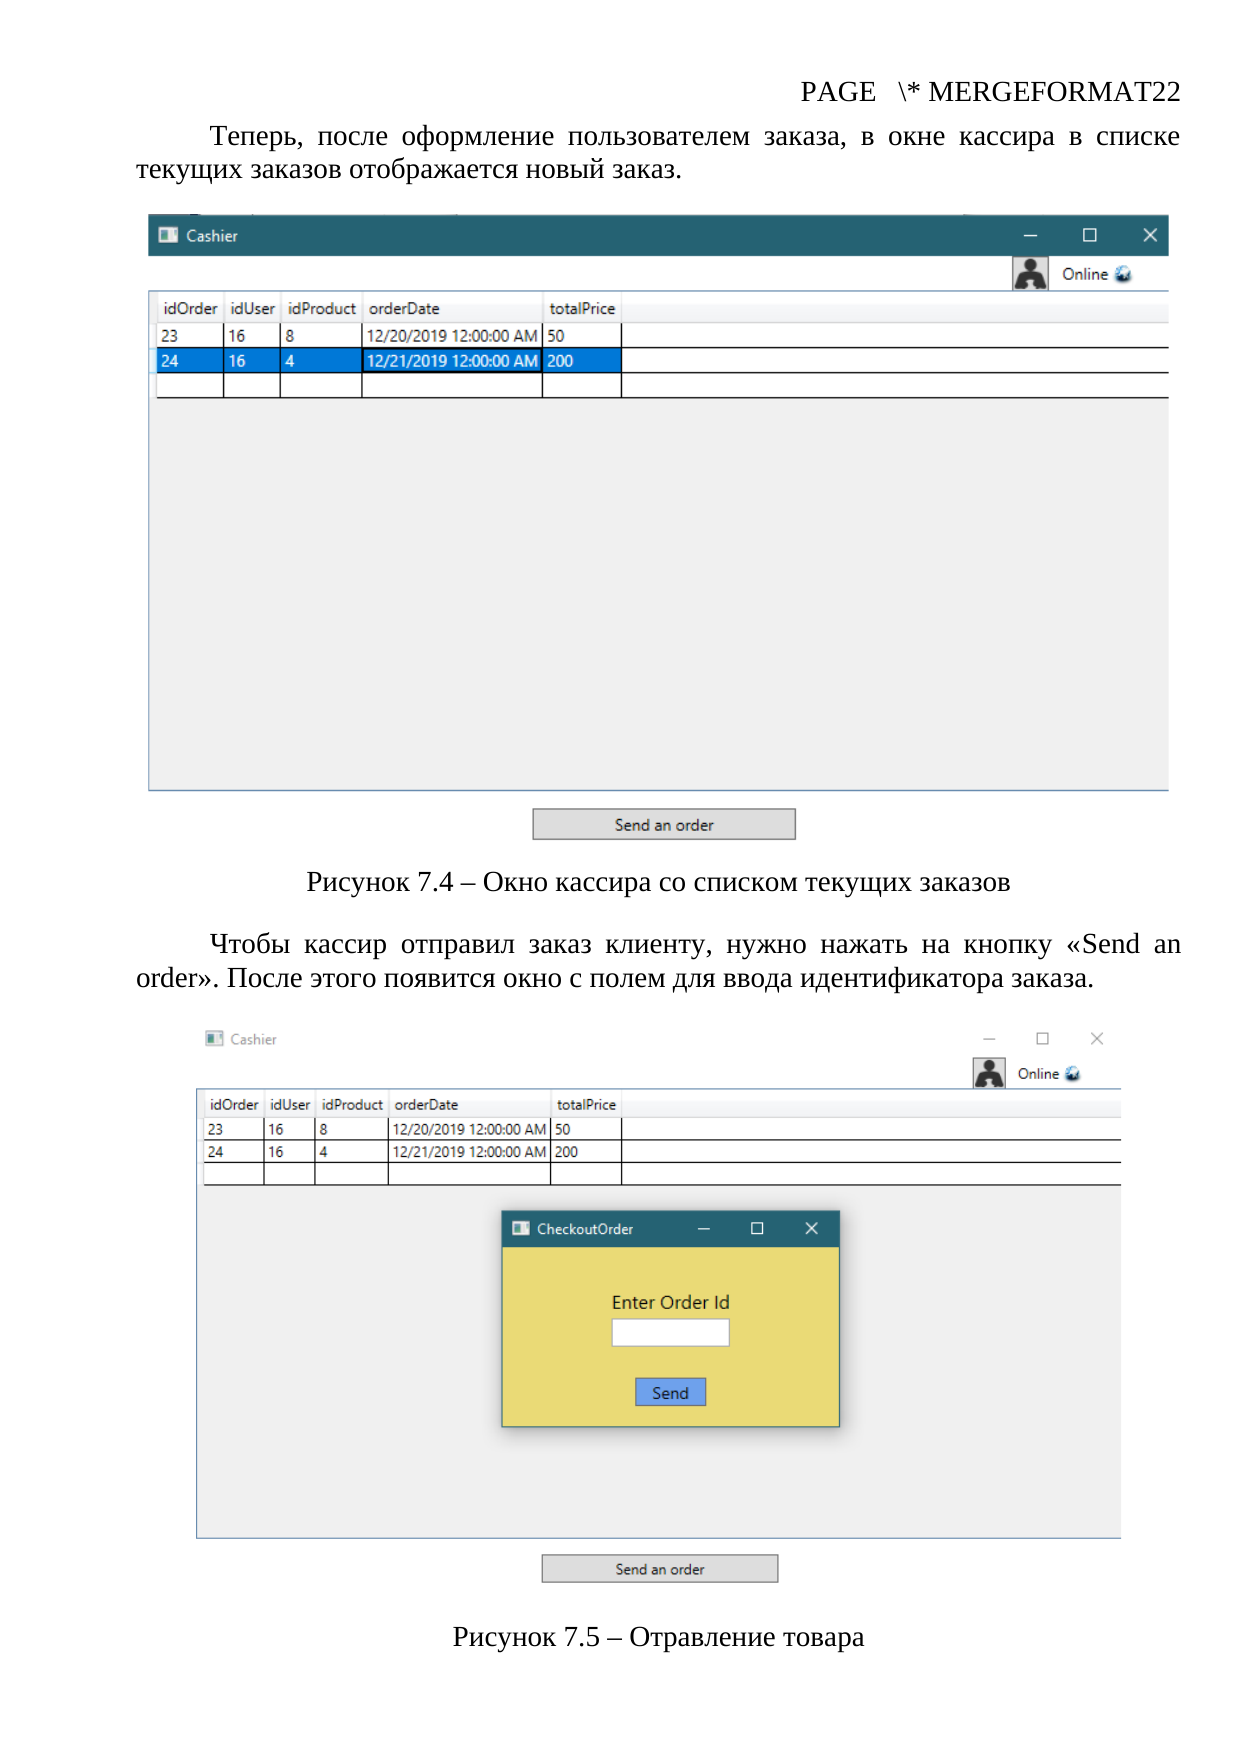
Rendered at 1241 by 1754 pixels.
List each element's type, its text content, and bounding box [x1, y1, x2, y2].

text Теперь, после оформление пользователем заказа, в окне кассира в списке текущих заказов отображается новый заказ. [136, 118, 1181, 185]
text Рисунок 7.4 – Окно кассира со списком текущих заказов [136, 864, 1181, 897]
text Чтобы кассир отправил заказ клиенту, нужно нажать на кнопку «Send an order». После этого появится окно с полем для ввода идентификатора заказа. [136, 927, 1181, 994]
picture [196, 1022, 1122, 1603]
text Рисунок 7.5 – Отравление товара [136, 1619, 1181, 1652]
picture [148, 214, 1169, 848]
